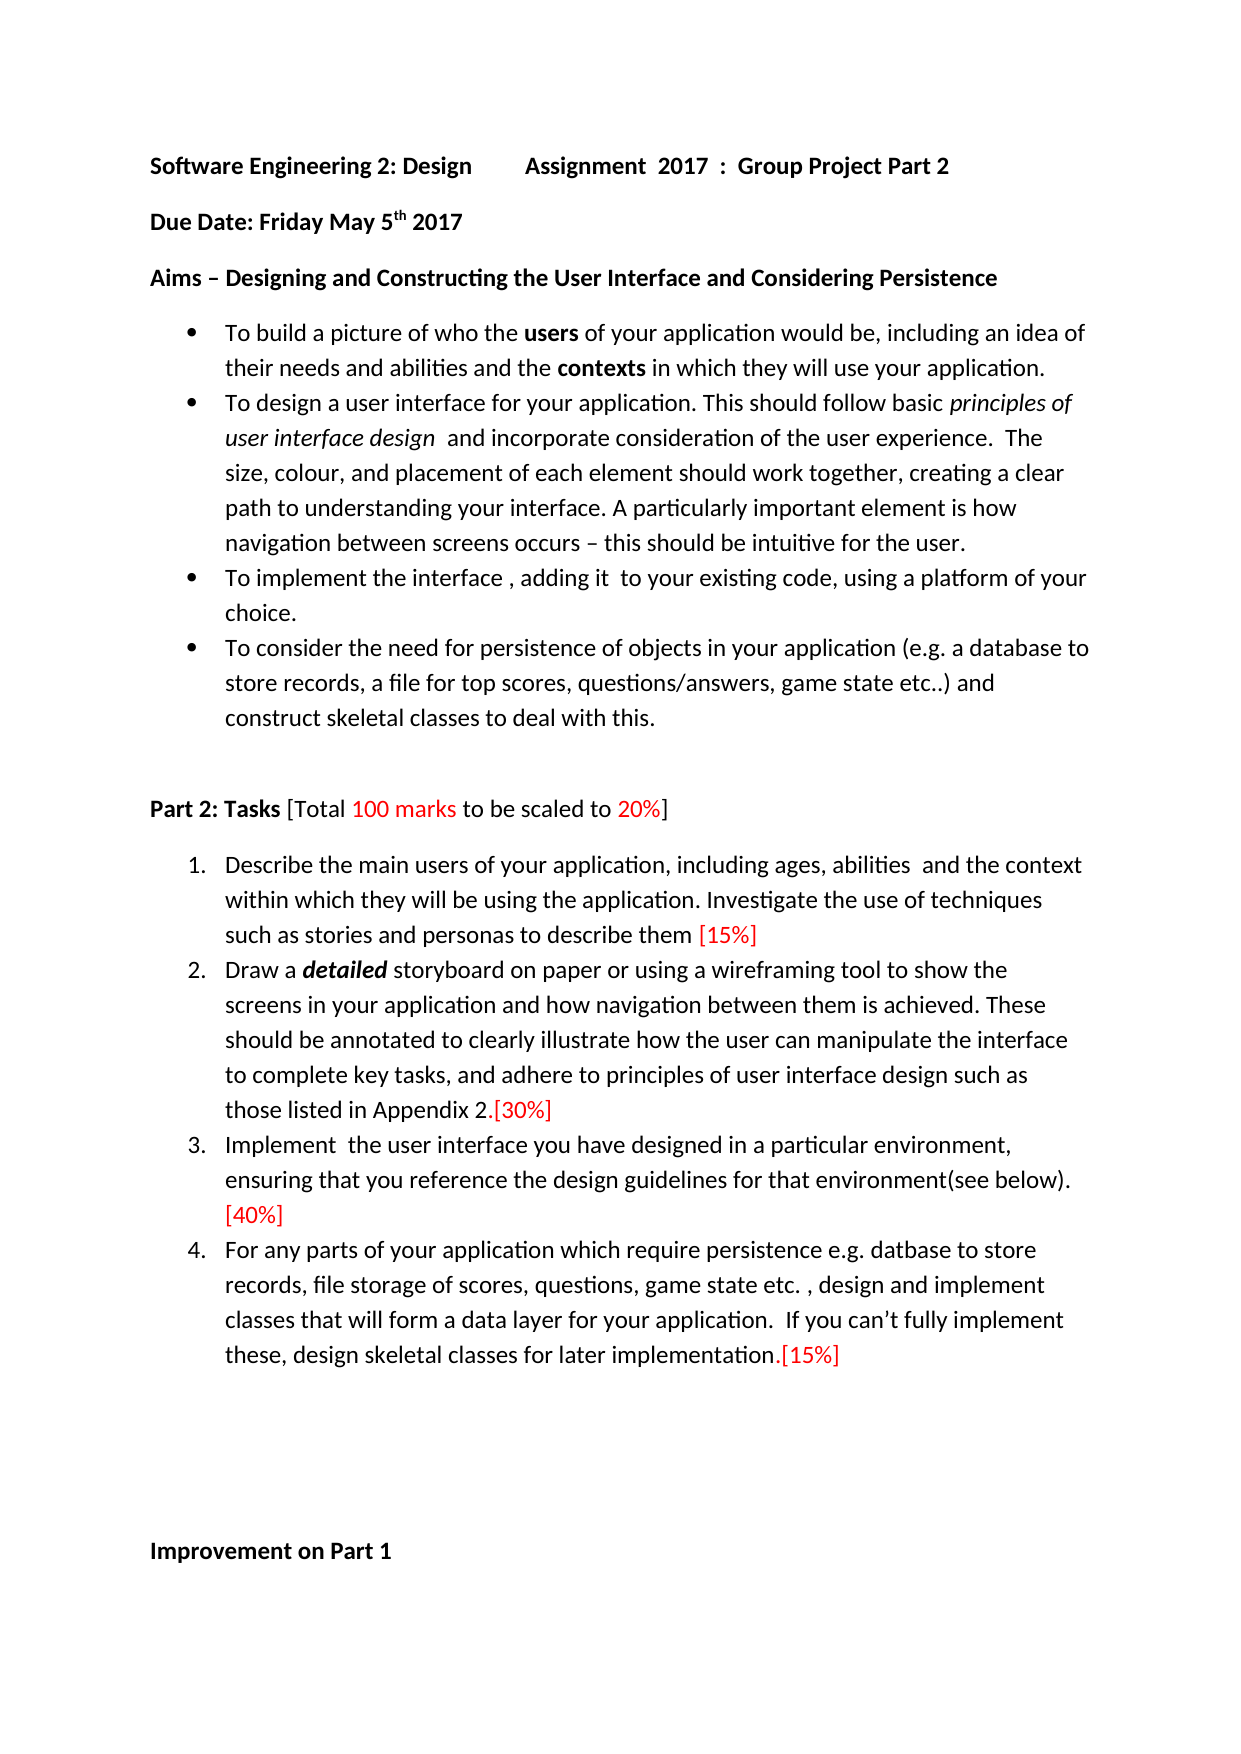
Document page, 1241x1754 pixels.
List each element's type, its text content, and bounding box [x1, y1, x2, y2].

text Software Engineering 2: Design Assignment 2017 : Group Project Part 2 [150, 150, 1090, 181]
list For any parts of your application which require persistence e.g. datbase to store records, file storage of scores, questions, game state etc. , design and implement classes that will form a data layer for your application. If you can’t fully implement these, design skeletal classes for later implementation.[15%] [187, 1234, 1090, 1370]
list To consider the need for persistence of objects in your application (e.g. a database to store records, a file for top scores, questions/answers, game state etc..) and construct skeletal classes to deal with this. [187, 632, 1090, 733]
text Improvement on Part 1 [150, 1535, 1090, 1566]
list To implement the interface , adding it to your existing code, using a platform of your choice. [187, 562, 1090, 628]
text Part 2: Tasks [Total 100 marks to be scaled to 20%] [150, 793, 1090, 824]
list To build a picture of who the users of your application would be, including an idea of their needs and abilities and the contexts in which they will use your application. [187, 317, 1090, 383]
text Due Date: Friday May 5th 2017 [150, 206, 1090, 236]
list Describe the main users of your application, including ages, abilities and the context within which they will be using the application. Investigate the use of techniques such as stories and personas to describe them [15%] [187, 849, 1090, 950]
text Aims – Designing and Constructing the User Interface and Considering Persistence [150, 262, 1090, 292]
list Draw a detailed storyboard on paper or using a wireframing tool to show the screens in your application and how navigation between them is achieved. These should be annotated to clearly illustrate how the user can manipulate the interface to complete key tasks, and adhere to principles of user interface design such as those listed in Appendix 2.[30%] [187, 954, 1090, 1125]
list Implement the user interface you have designed in a particular environment, ensuring that you reference the design guidelines for that environment(see below). [40%] [187, 1129, 1090, 1230]
list To design a user interface for your application. This should follow basic principles of user interface design and incorporate consideration of the user experience. The size, colour, and placement of each element should work together, creating a clear path to understanding your interface. A particularly important element is how navigation between screens occurs – this should be intuitive for the user. [187, 387, 1090, 558]
